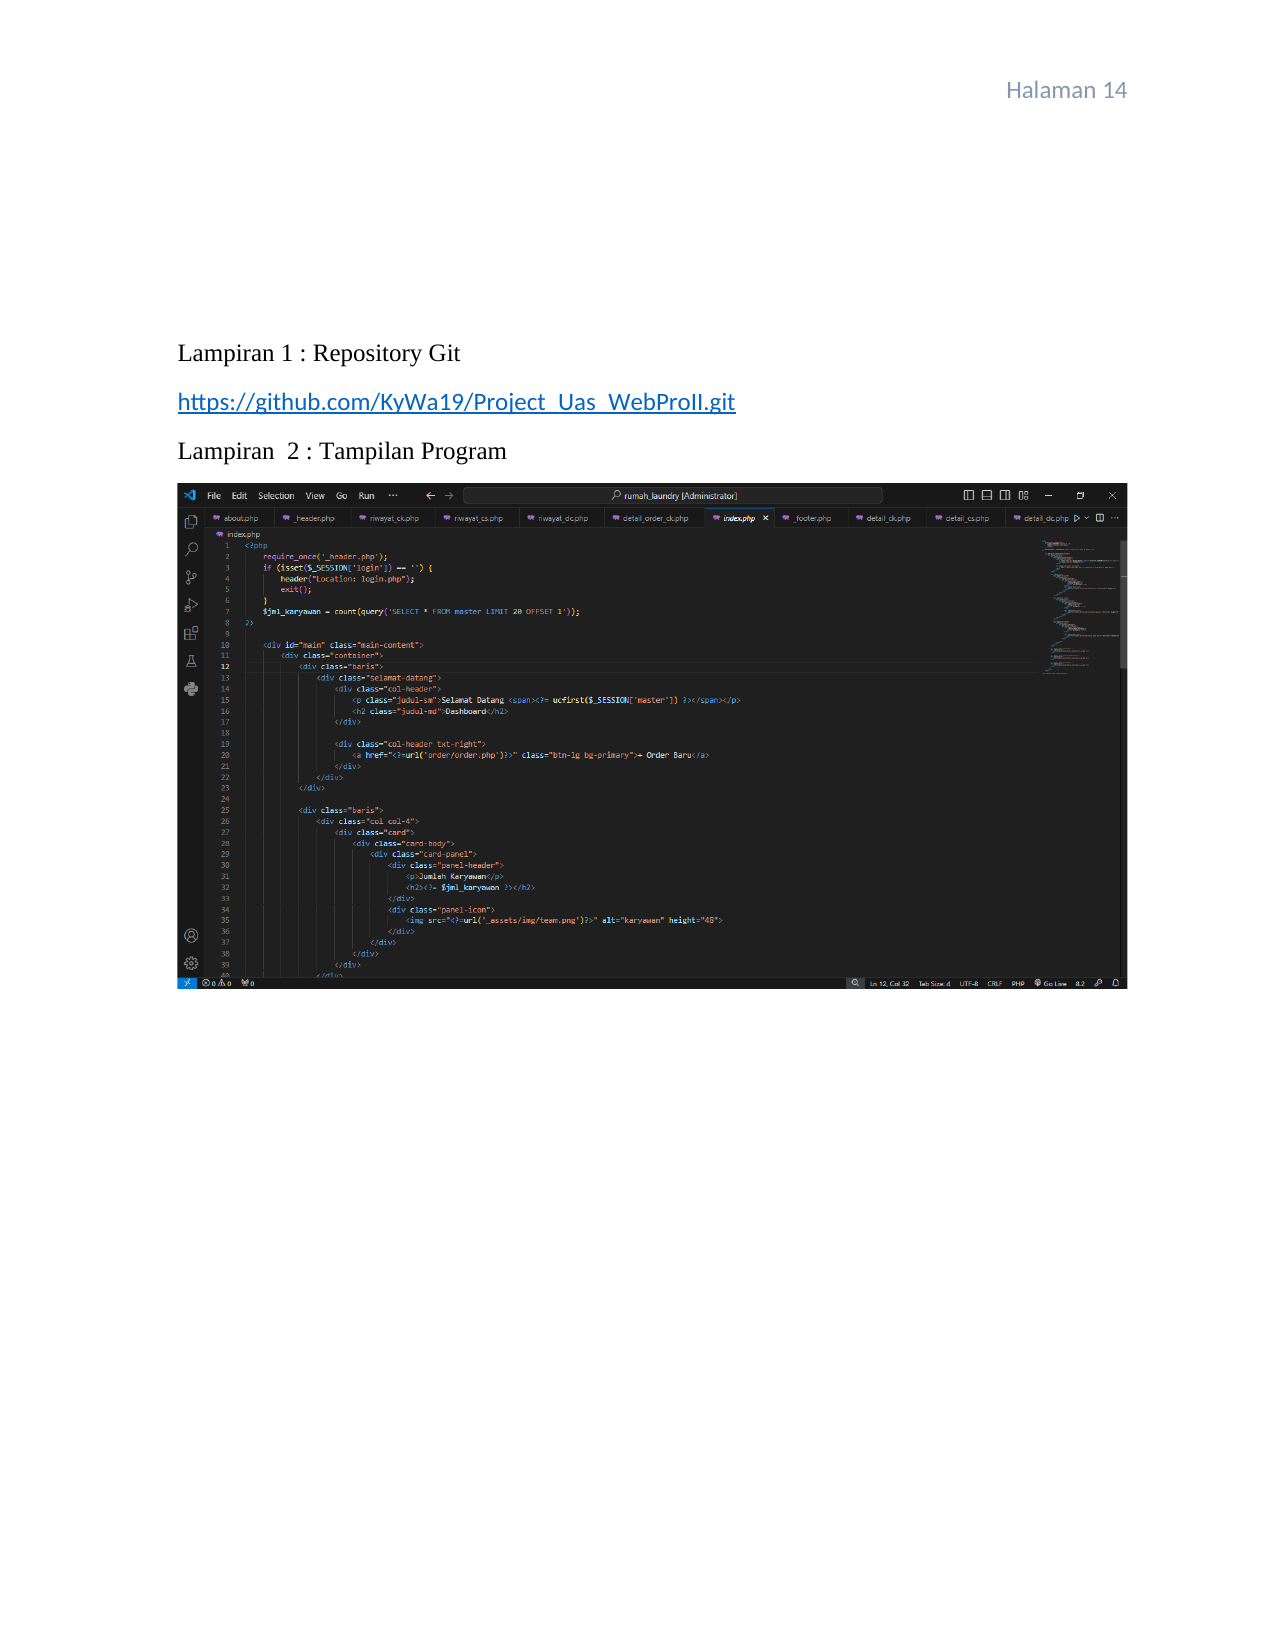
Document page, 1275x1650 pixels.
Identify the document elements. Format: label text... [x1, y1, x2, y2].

text https://github.com/KyWa19/Project_Uas_WebProII.git [177, 386, 1127, 417]
picture [177, 483, 1128, 989]
text Lampiran 2 : Tampilan Program [177, 436, 1127, 464]
text Lampiran 1 : Repository Git [177, 338, 1127, 367]
